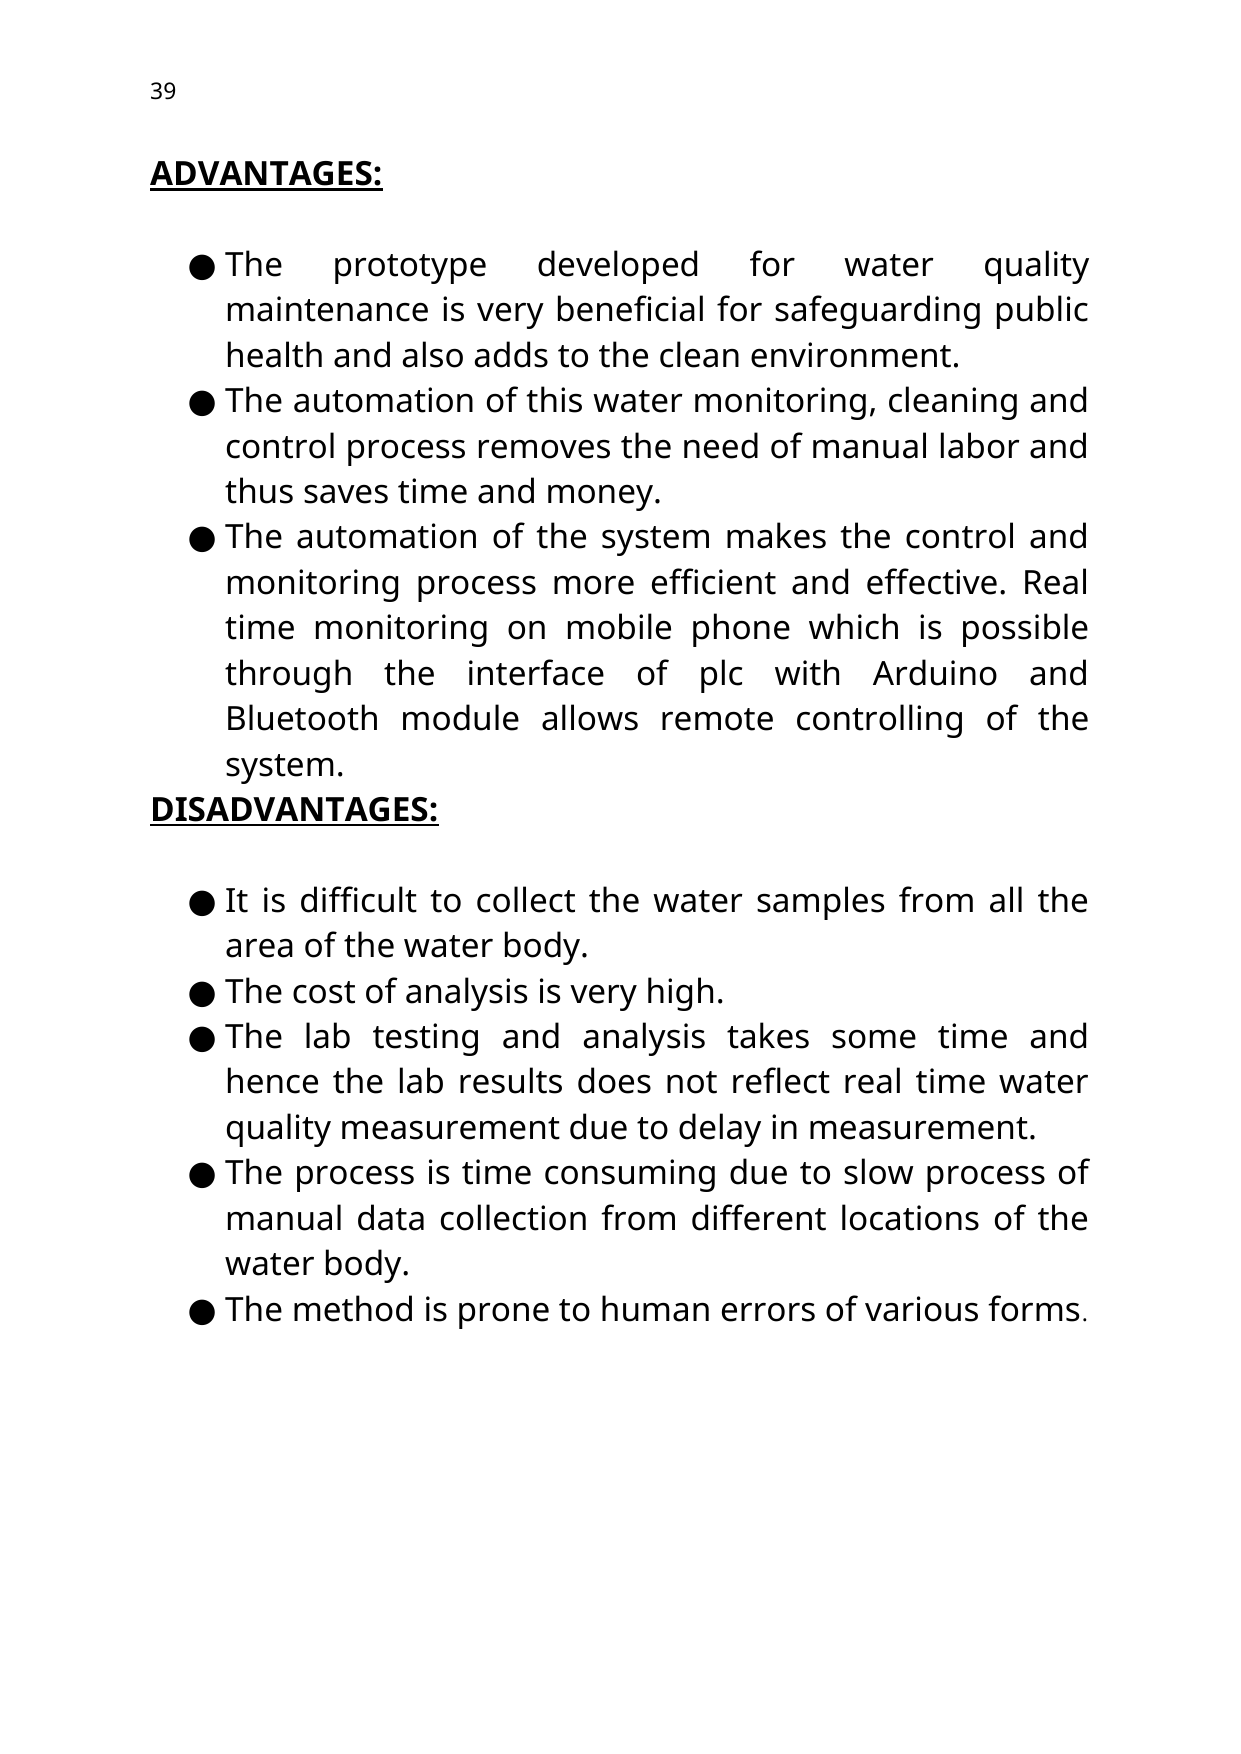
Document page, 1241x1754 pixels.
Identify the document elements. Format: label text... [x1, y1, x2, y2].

list The automation of this water monitoring, cleaning and control process removes the need of manual labor and thus saves time and money. [187, 377, 1090, 513]
list The prototype developed for water quality maintenance is very beneficial for safeguarding public health and also adds to the clean environment. [187, 241, 1090, 377]
text DISADVANTAGES: [150, 786, 1090, 831]
list The cost of analysis is very high. [187, 967, 1090, 1013]
list The lab testing and analysis takes some time and hence the lab results does not reflect real time water quality measurement due to delay in measurement. [187, 1013, 1090, 1149]
text ADVANTAGES: [150, 150, 1090, 195]
list The process is time consuming due to slow process of manual data collection from different locations of the water body. [187, 1149, 1090, 1285]
list The automation of the system makes the control and monitoring process more efficient and effective. Real time monitoring on mobile phone which is possible through the interface of plc with Arduino and Bluetooth module allows remote controlling of the system. [187, 513, 1090, 786]
list The method is prone to human errors of various forms. [187, 1285, 1090, 1331]
list It is difficult to collect the water samples from all the area of the water body. [187, 877, 1090, 967]
